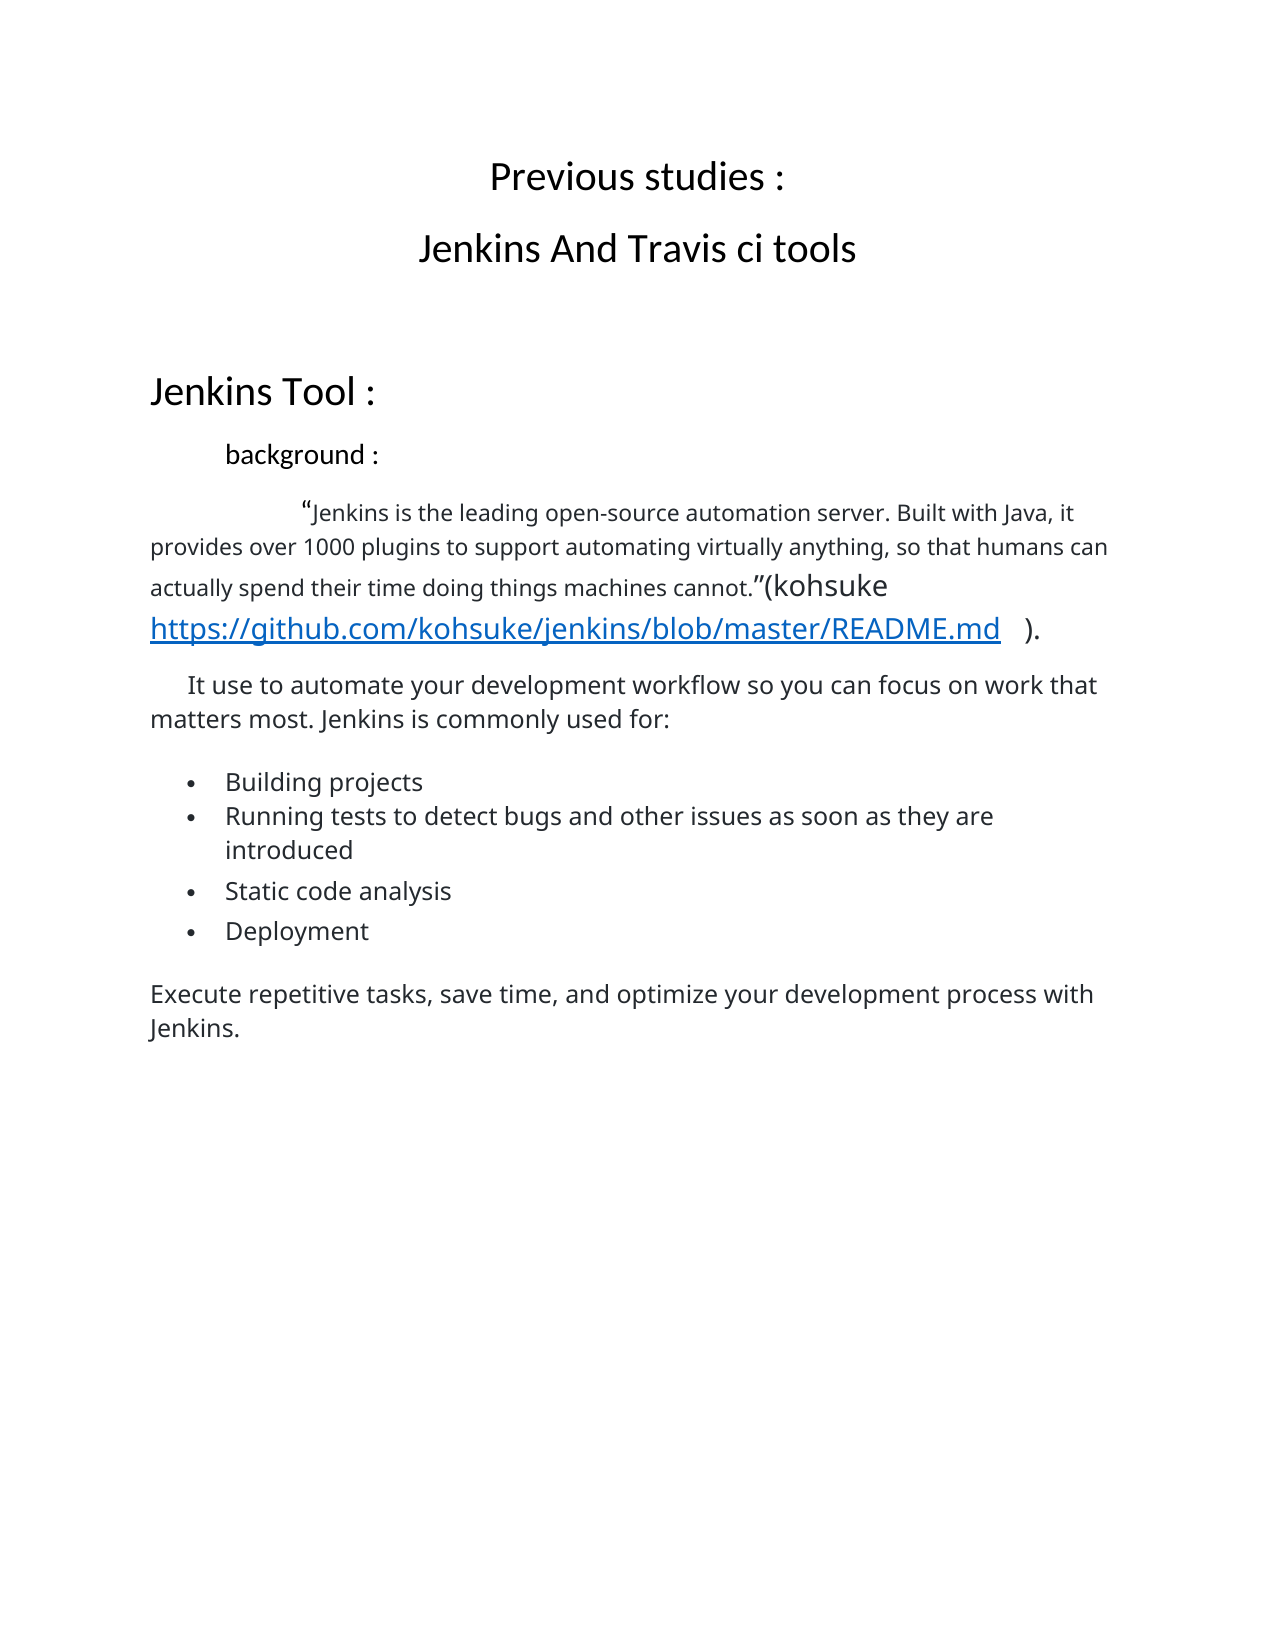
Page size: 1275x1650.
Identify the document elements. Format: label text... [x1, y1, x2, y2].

list Running tests to detect bugs and other issues as soon as they are introduced [187, 799, 1125, 867]
text “Jenkins is the leading open-source automation server. Built with Java, it provides over 1000 plugins to support automating virtually anything, so that humans can actually spend their time doing things machines cannot.”(kohsuke https://github.com/kohsuke/jenkins/blob/master/README.md ). [150, 493, 1125, 648]
text Jenkins Tool : [150, 365, 1125, 416]
text Execute repetitive tasks, save time, and optimize your development process with Jenkins. [150, 977, 1125, 1045]
text Previous studies : [150, 150, 1125, 201]
text It use to automate your development workflow so you can focus on work that matters most. Jenkins is commonly used for: [150, 667, 1125, 736]
list Deployment [187, 913, 1125, 947]
list Building projects [187, 765, 1125, 799]
text Jenkins And Travis ci tools [150, 222, 1125, 272]
text background : [150, 436, 1125, 472]
list Static code analysis [187, 873, 1125, 907]
